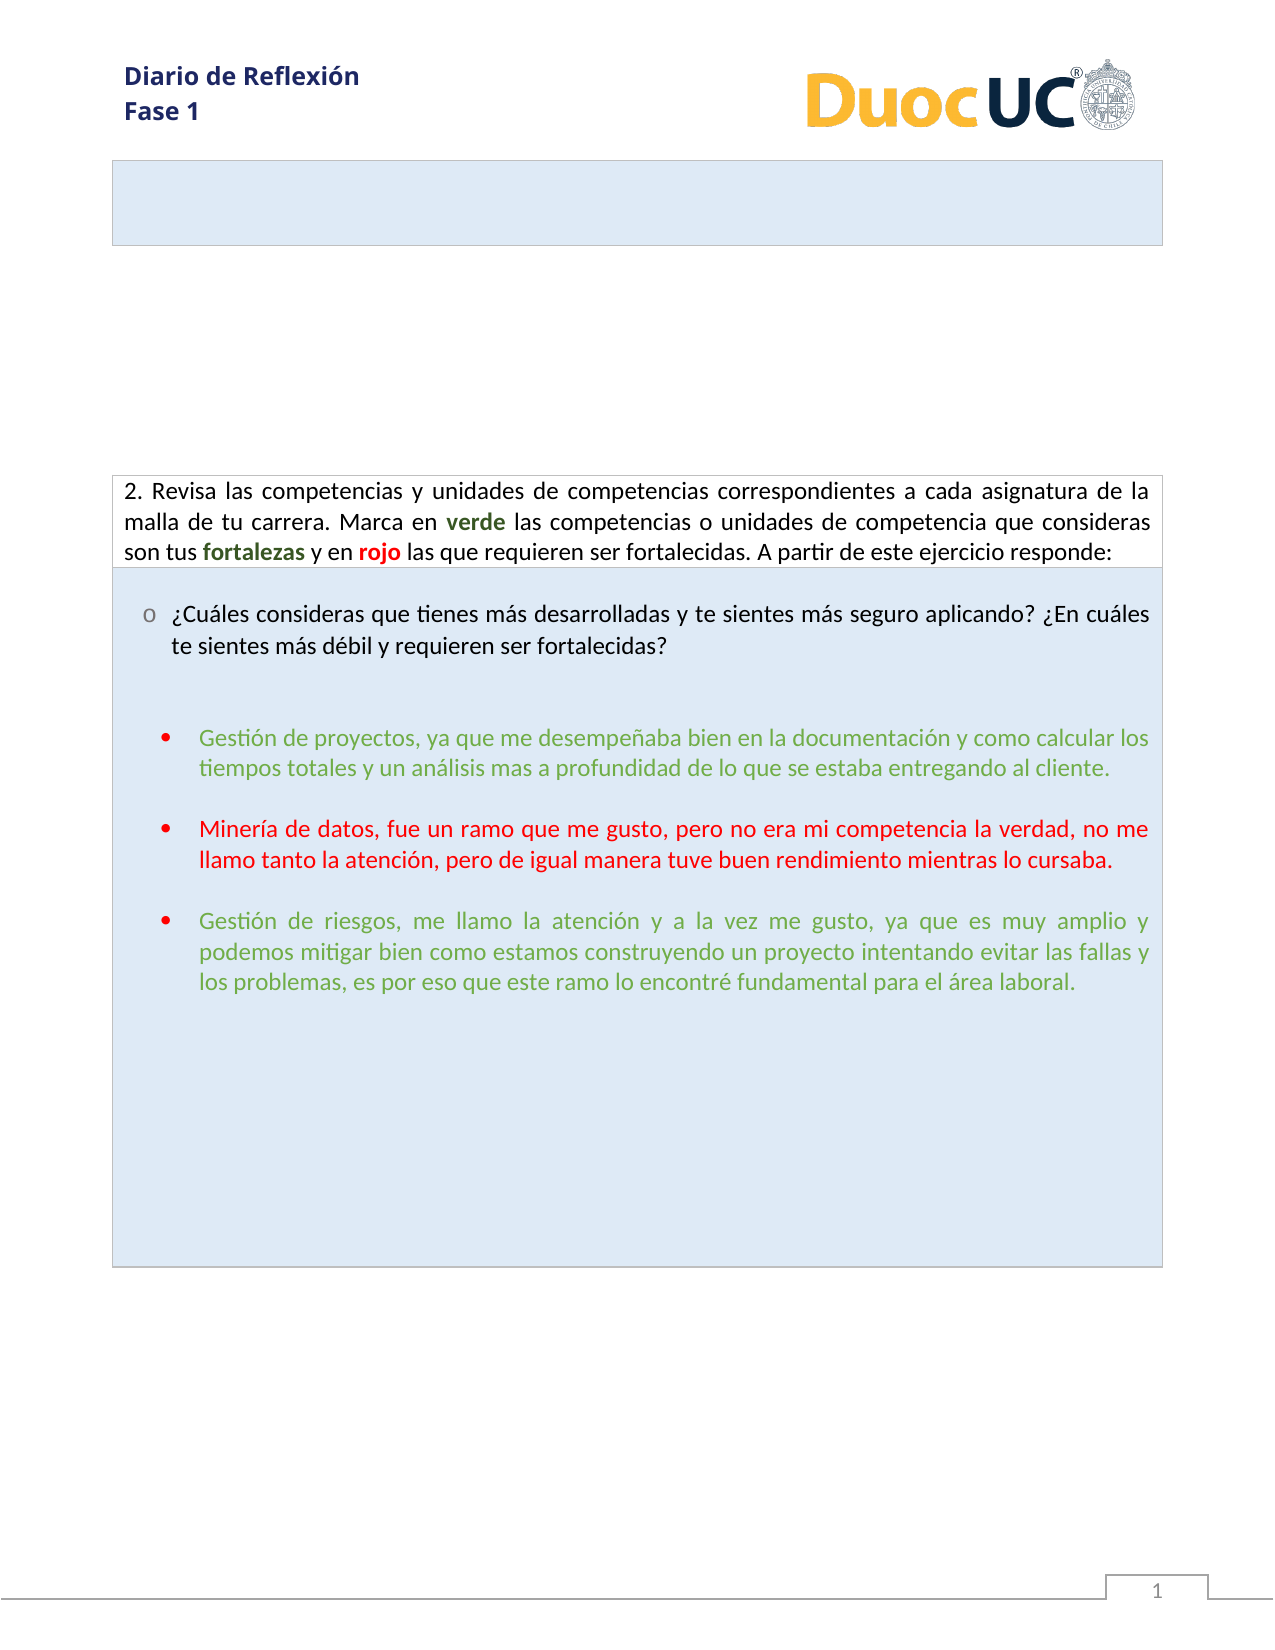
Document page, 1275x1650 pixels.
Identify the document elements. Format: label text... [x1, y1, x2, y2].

table_header 2. Revisa las competencias y unidades de competencias correspondientes a cada asignatura de la malla de tu carrera. Marca en verde las competencias o unidades de competencia que consideras son tus fortalezas y en rojo las que requieren ser fortalecidas. A partir de este ejercicio responde: [113, 476, 1162, 567]
table_cell ¿Cuáles consideras que tienes más desarrolladas y te sientes más seguro aplicando? ¿En cuáles te sientes más débil y requieren ser fortalecidas? Gestión de proyectos, ya que me desempeñaba bien en la documentación y como calcular los tiempos totales y un análisis mas a profundidad de lo que se estaba entregando al cliente. Minería de datos, fue un ramo que me gusto, pero no era mi competencia la verdad, no me llamo tanto la atención, pero de igual manera tuve buen rendimiento mientras lo cursaba. Gestión de riesgos, me llamo la atención y a la vez me gusto, ya que es muy amplio y podemos mitigar bien como estamos construyendo un proyecto intentando evitar las fallas y los problemas, es por eso que este ramo lo encontré fundamental para el área laboral. [113, 568, 1162, 1266]
picture [807, 59, 1135, 130]
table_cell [113, 161, 1162, 245]
